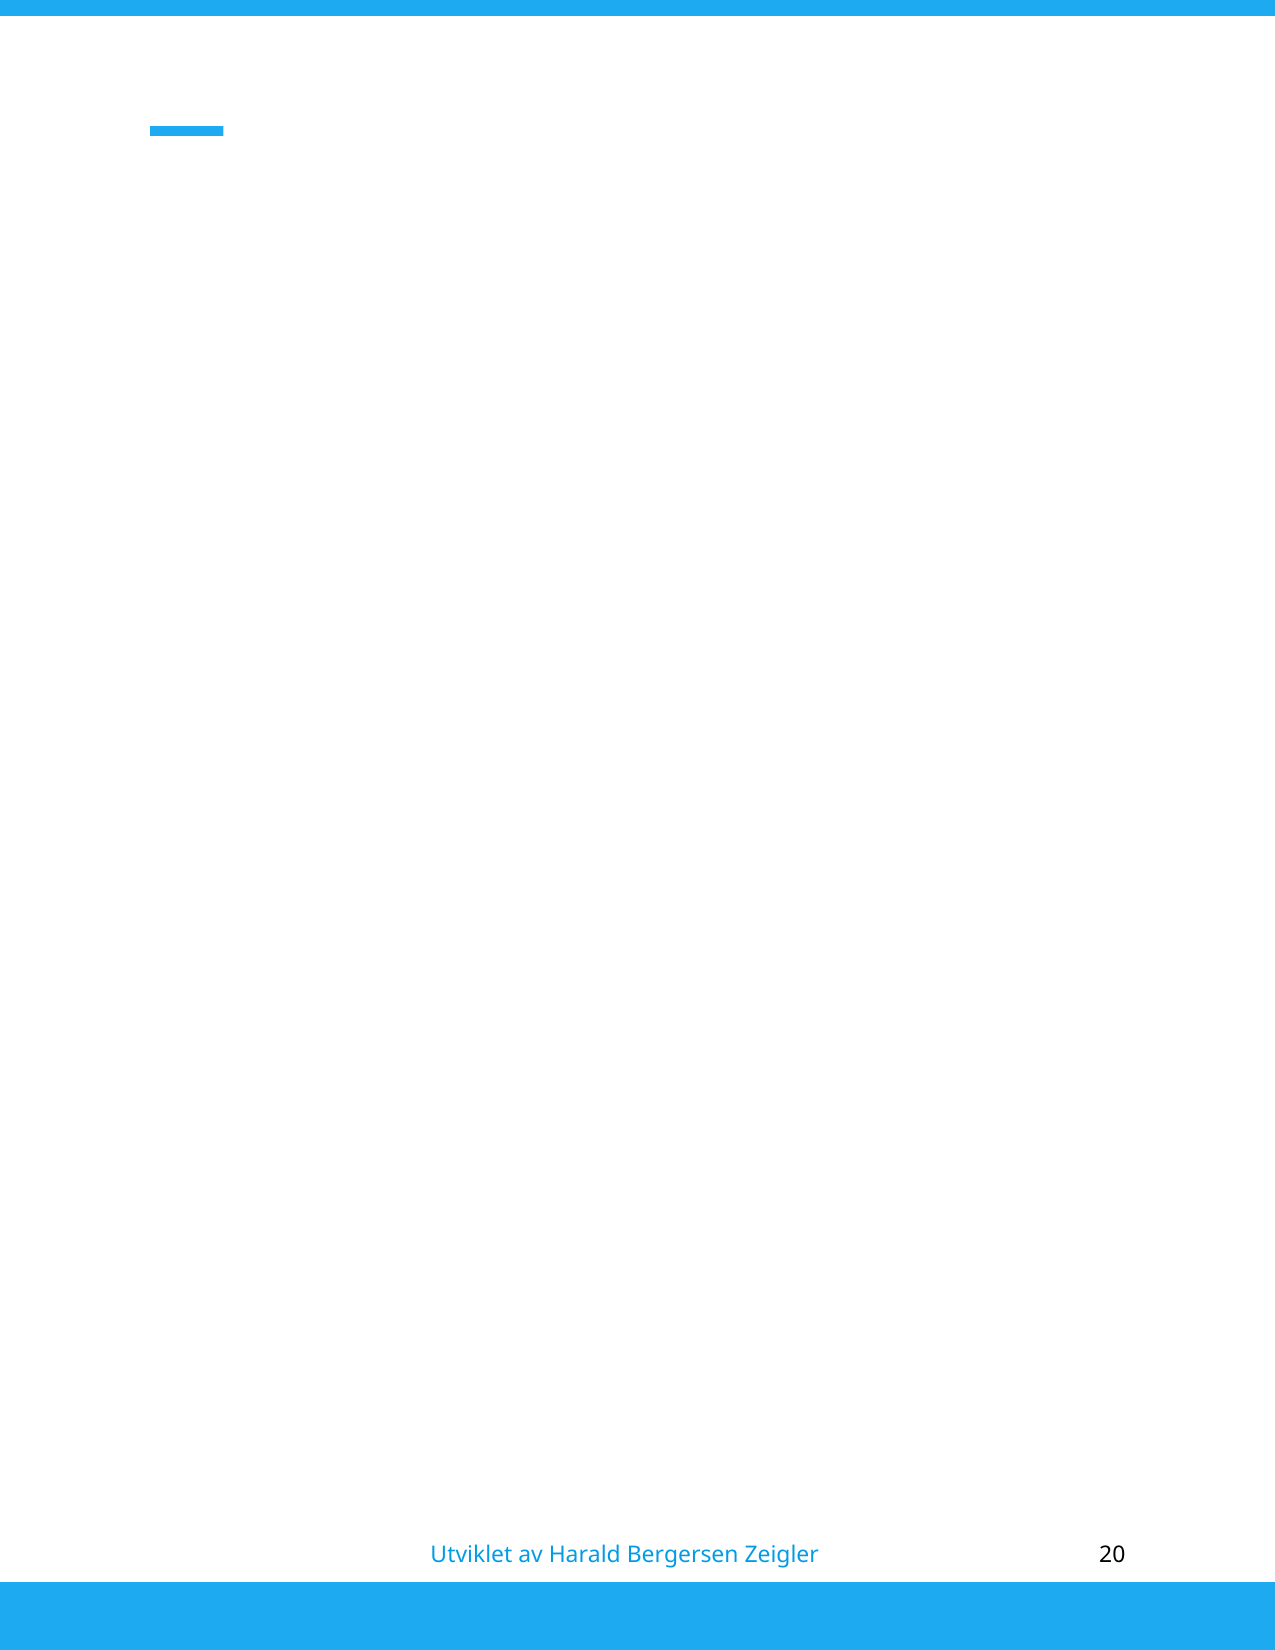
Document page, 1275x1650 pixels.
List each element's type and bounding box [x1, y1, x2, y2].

picture [0, 0, 1275, 16]
picture [0, 1582, 1275, 1650]
picture [150, 126, 224, 136]
